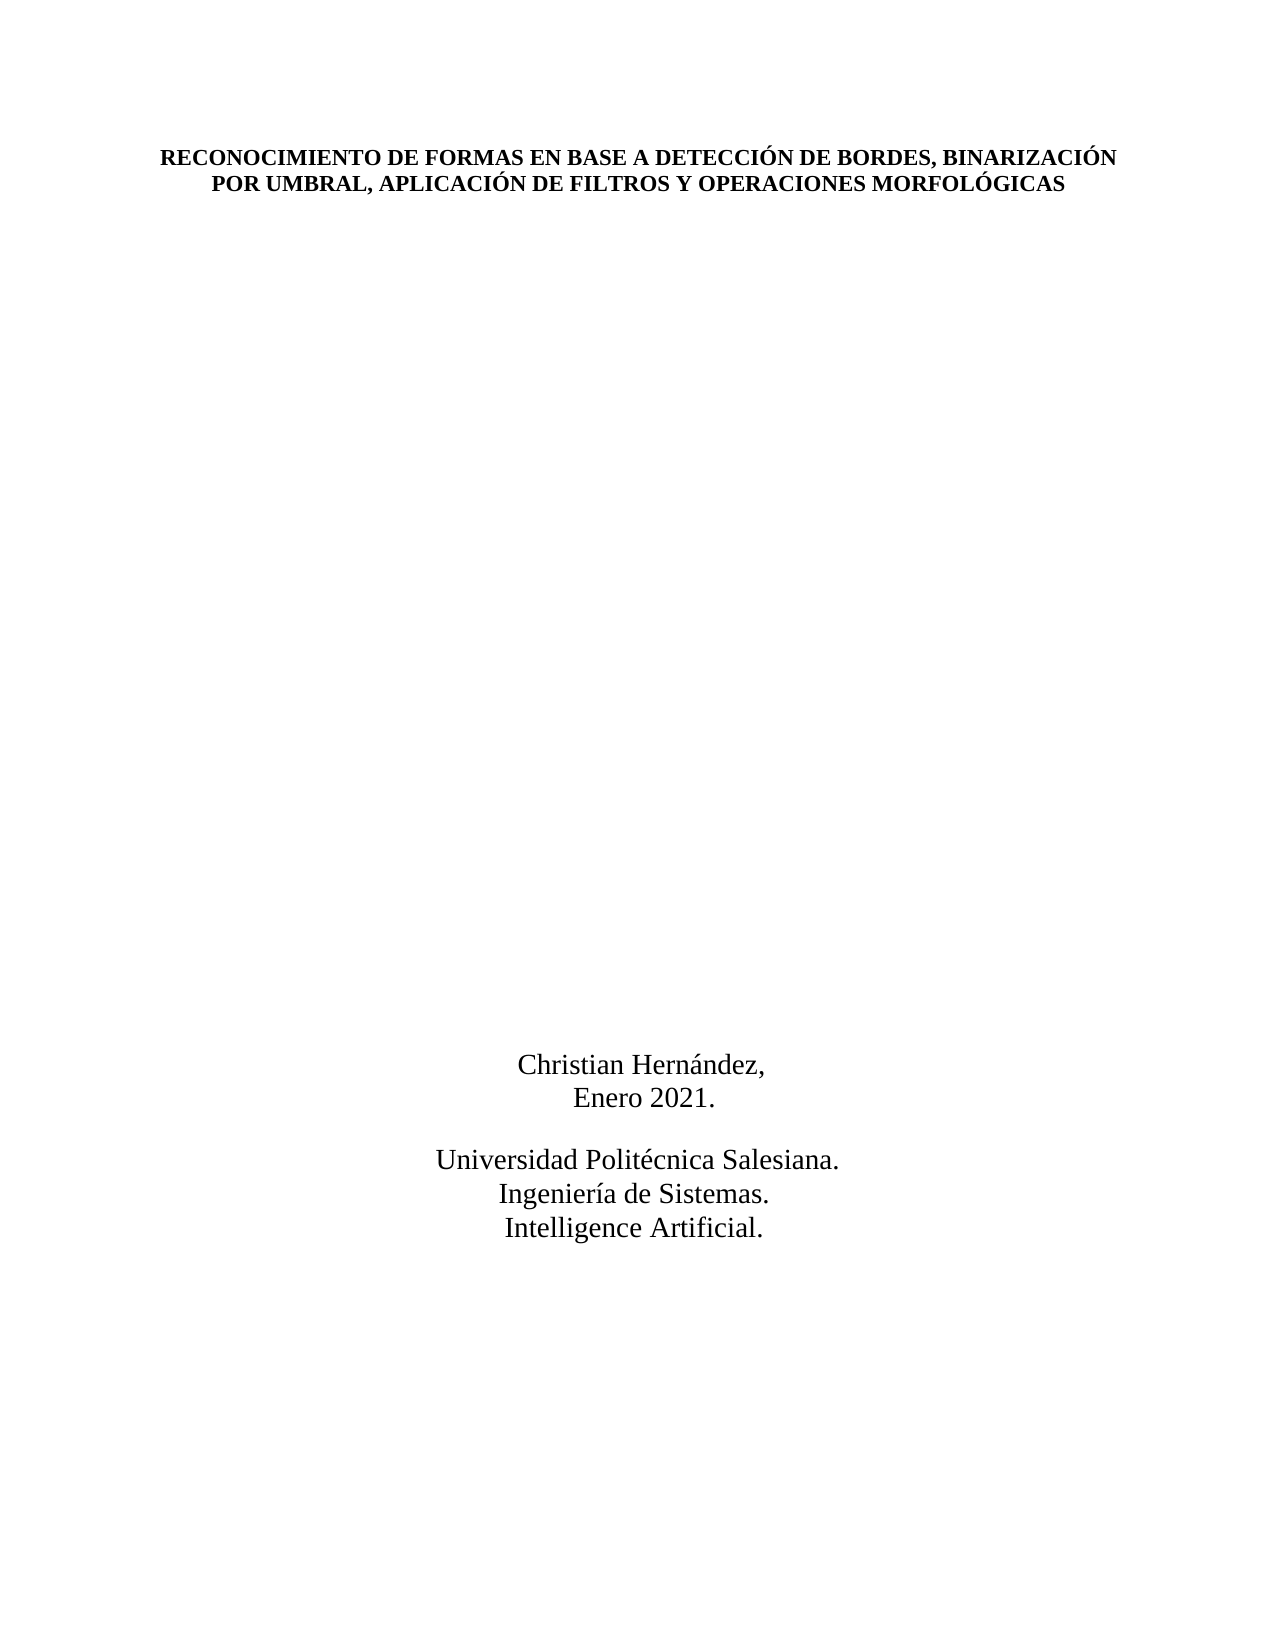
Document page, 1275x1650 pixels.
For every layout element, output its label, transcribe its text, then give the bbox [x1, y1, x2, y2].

text Universidad Politécnica Salesiana. [417, 1143, 858, 1176]
text RECONOCIMIENTO DE FORMAS EN BASE A DETECCIÓN DE BORDES, BINARIZACIÓN POR UMBRAL, APLICACIÓN DE FILTROS Y OPERACIONES MORFOLÓGICAS [139, 144, 1137, 196]
text Christian Hernández, Enero 2021. [517, 1047, 779, 1114]
text Ingeniería de Sistemas. Intelligence Artificial. [498, 1176, 770, 1243]
